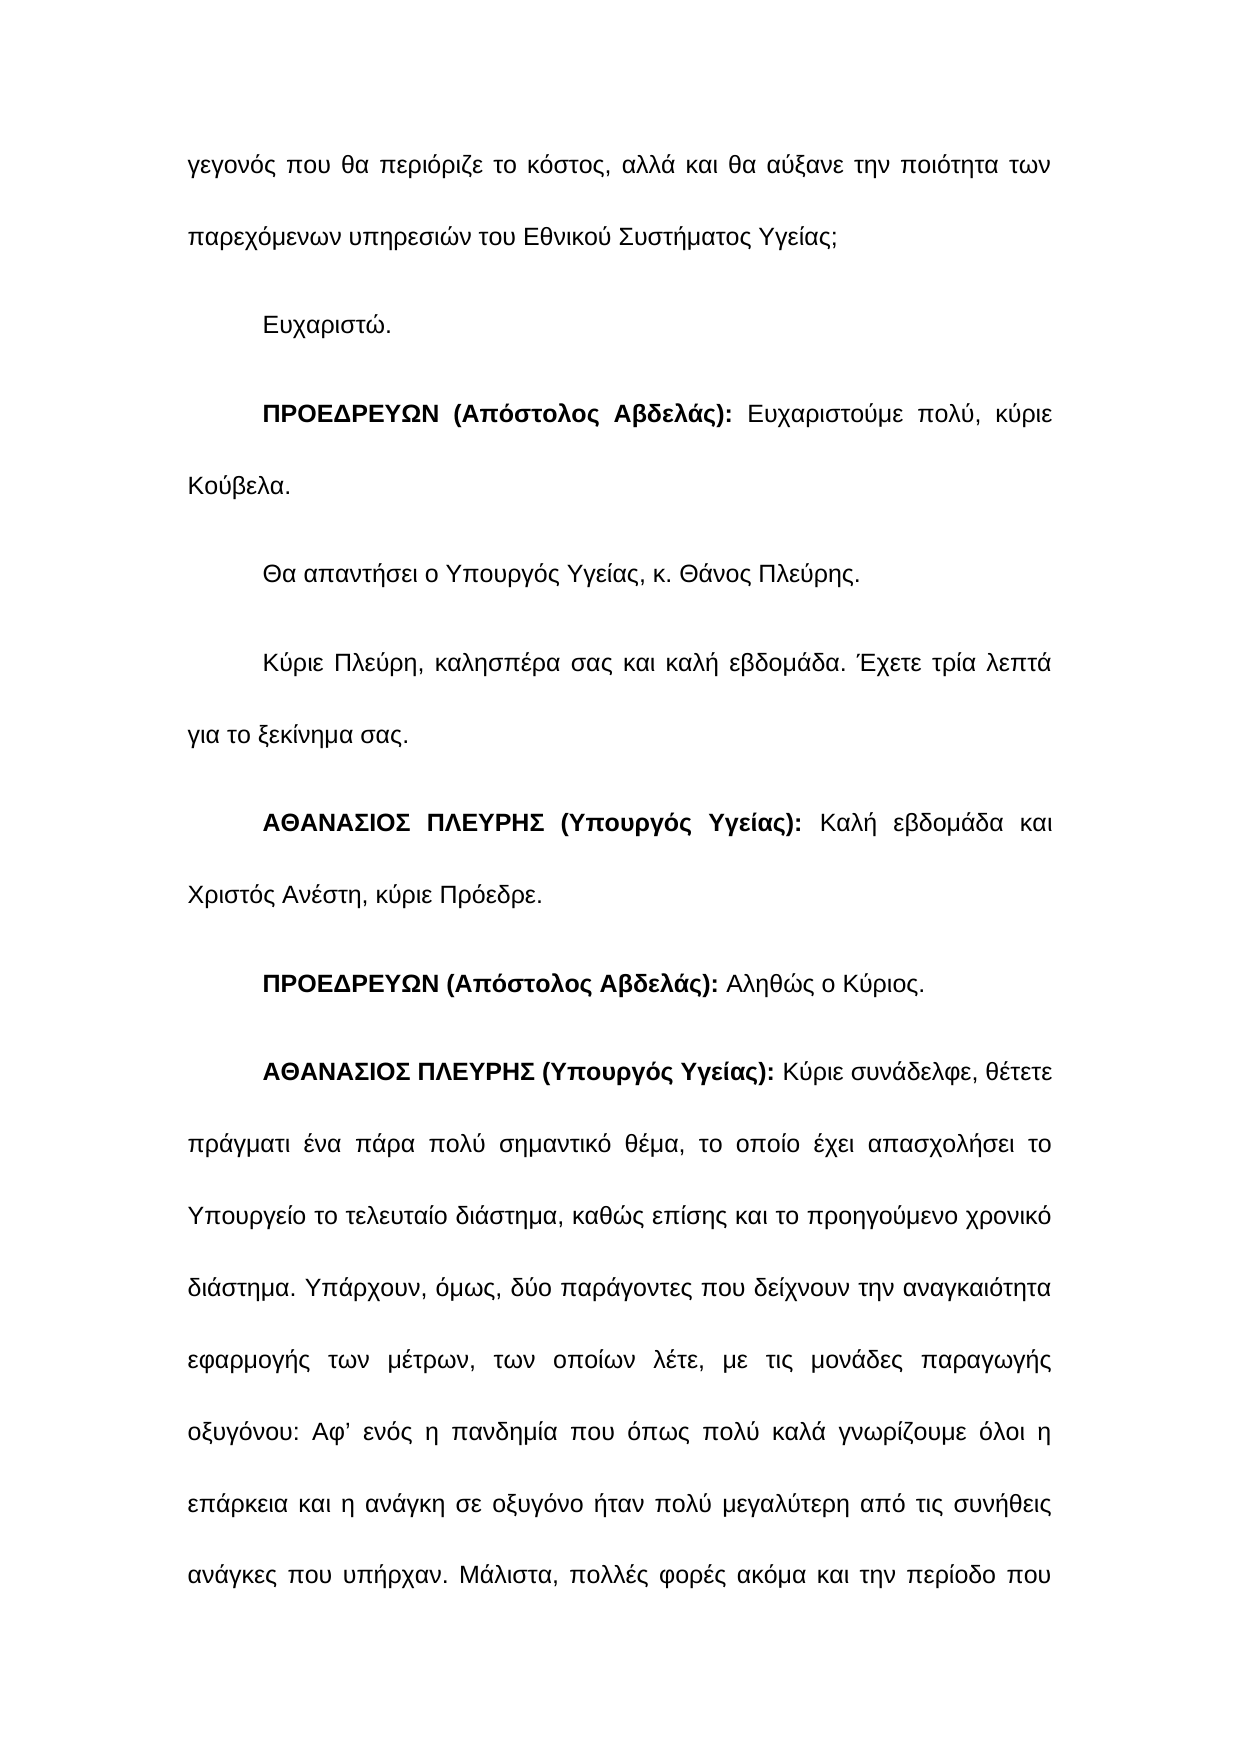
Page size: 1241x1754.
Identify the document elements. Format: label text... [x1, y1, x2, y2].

text Κύριε Πλεύρη, καλησπέρα σας και καλή εβδομάδα. Έχετε τρία λεπτά για το ξεκίνημα σας. [187, 648, 1053, 748]
text Ευχαριστώ. [187, 310, 1053, 339]
text ΠΡΟΕΔΡΕΥΩΝ (Απόστολος Αβδελάς): Ευχαριστούμε πολύ, κύριε Κούβελα. [187, 399, 1053, 499]
text ΑΘΑΝΑΣΙΟΣ ΠΛΕΥΡΗΣ (Υπουργός Υγείας): Καλή εβδομάδα και Χριστός Ανέστη, κύριε Πρόεδρε. [187, 808, 1053, 909]
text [187, 1057, 1053, 1589]
text Θα απαντήσει ο Υπουργός Υγείας, κ. Θάνος Πλεύρης. [187, 559, 1053, 588]
text ΠΡΟΕΔΡΕΥΩΝ (Απόστολος Αβδελάς): Αληθώς ο Κύριος. [187, 969, 1053, 997]
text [187, 150, 1053, 251]
